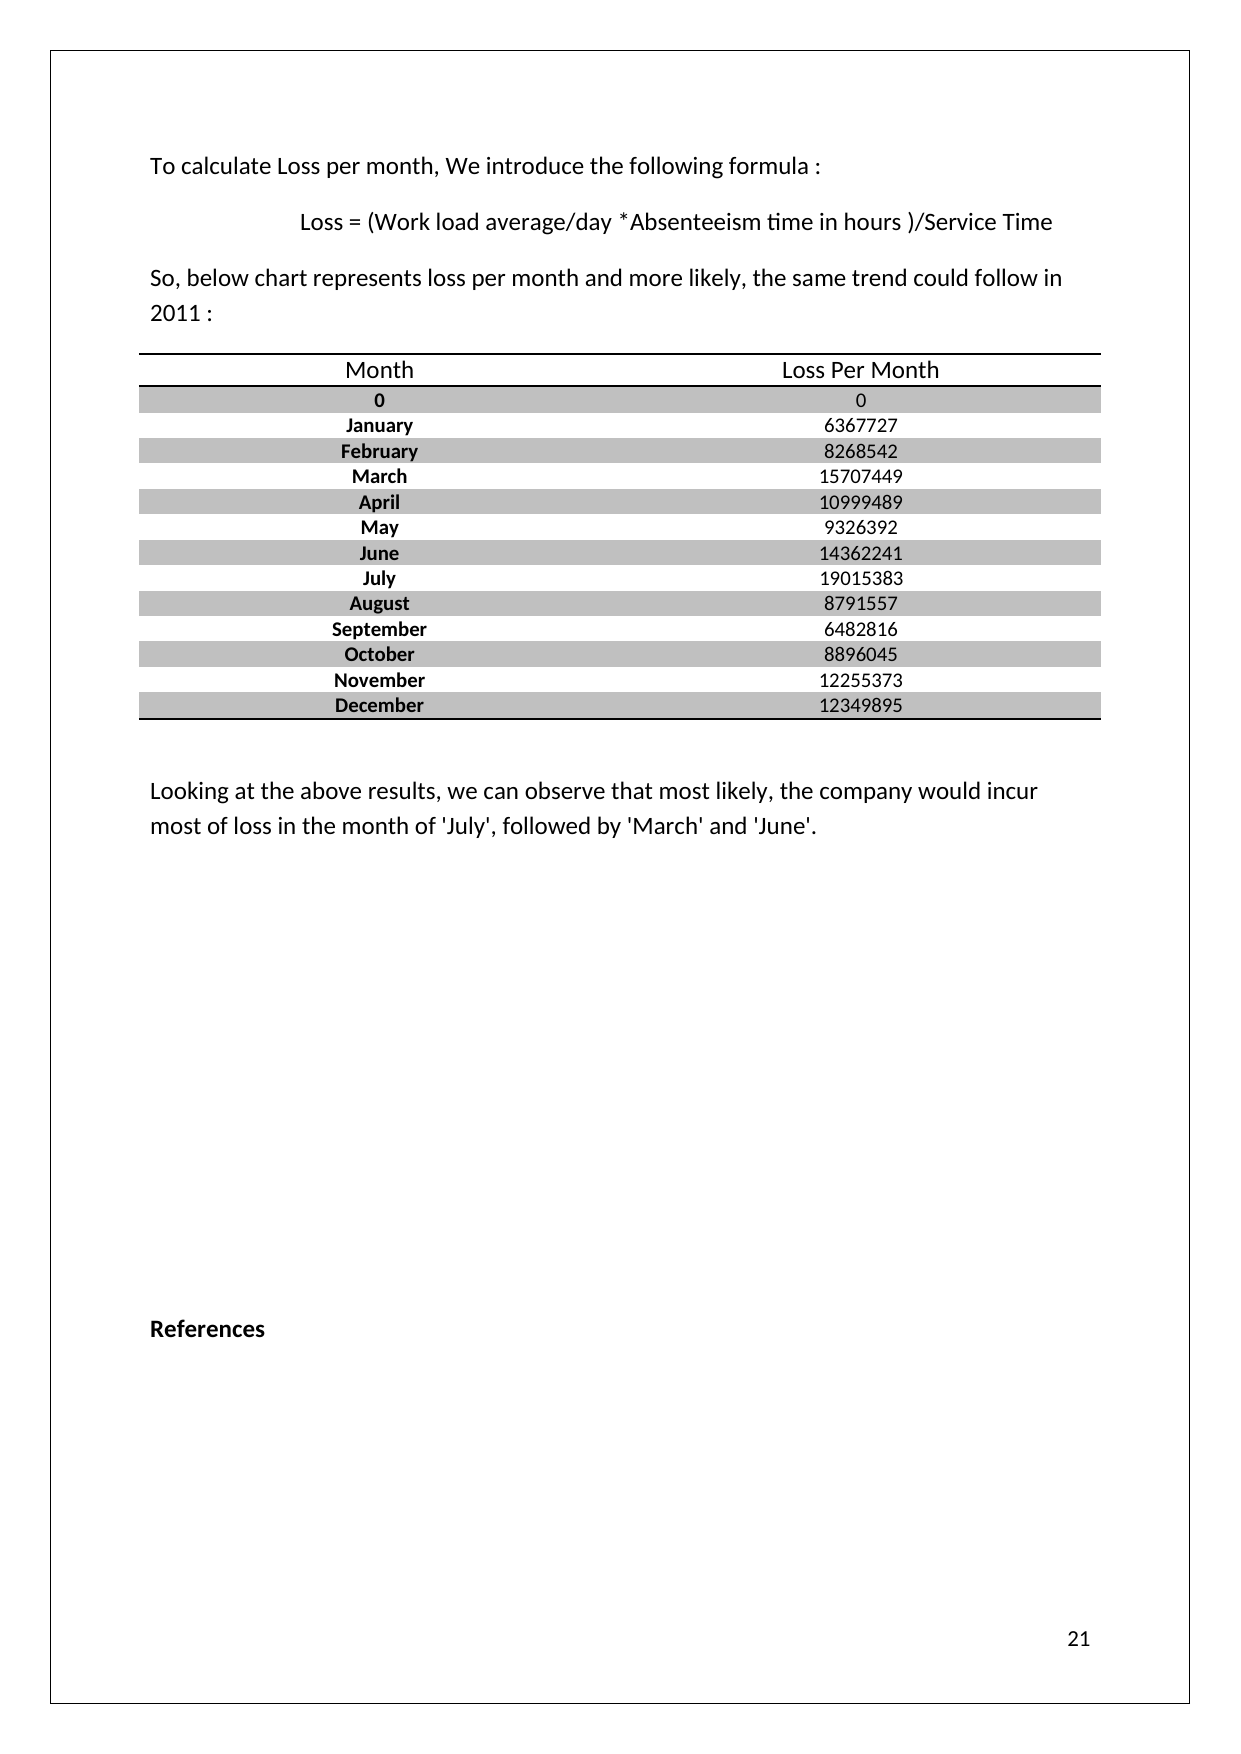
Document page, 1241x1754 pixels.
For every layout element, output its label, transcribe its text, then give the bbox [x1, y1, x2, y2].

table_cell 9326392 [620, 514, 1101, 540]
table_cell 10999489 [620, 489, 1101, 514]
table_cell June [139, 540, 620, 565]
table_cell April [139, 489, 620, 514]
table_cell 12349895 [620, 692, 1101, 718]
text Loss = (Work load average/day *Absenteeism time in hours )/Service Time [225, 206, 1090, 236]
text So, below chart represents loss per month and more likely, the same trend could follow in 2011 : [150, 262, 1090, 327]
table_header Month [139, 355, 620, 385]
table_cell February [139, 438, 620, 463]
table_cell 8896045 [620, 641, 1101, 667]
text References [150, 1313, 1090, 1343]
table_cell September [139, 616, 620, 641]
table_cell 19015383 [620, 565, 1101, 591]
table_cell 6482816 [620, 616, 1101, 641]
table_cell January [139, 413, 620, 438]
table_cell 8791557 [620, 591, 1101, 616]
table_cell October [139, 641, 620, 667]
table_cell May [139, 514, 620, 540]
table_cell November [139, 667, 620, 692]
table_cell 6367727 [620, 413, 1101, 438]
table_cell 14362241 [620, 540, 1101, 565]
table_cell March [139, 464, 620, 489]
table_cell December [139, 692, 620, 718]
text To calculate Loss per month, We introduce the following formula : [150, 150, 1090, 181]
table_header Loss Per Month [620, 355, 1101, 385]
table_cell August [139, 591, 620, 616]
text Looking at the above results, we can observe that most likely, the company would incur most of loss in the month of 'July', followed by 'March' and 'June'. [150, 776, 1090, 841]
table_cell 8268542 [620, 438, 1101, 463]
table_cell 0 [139, 387, 620, 413]
table_cell 15707449 [620, 464, 1101, 489]
table_cell 0 [620, 387, 1101, 413]
table_cell 12255373 [620, 667, 1101, 692]
table_cell July [139, 565, 620, 591]
